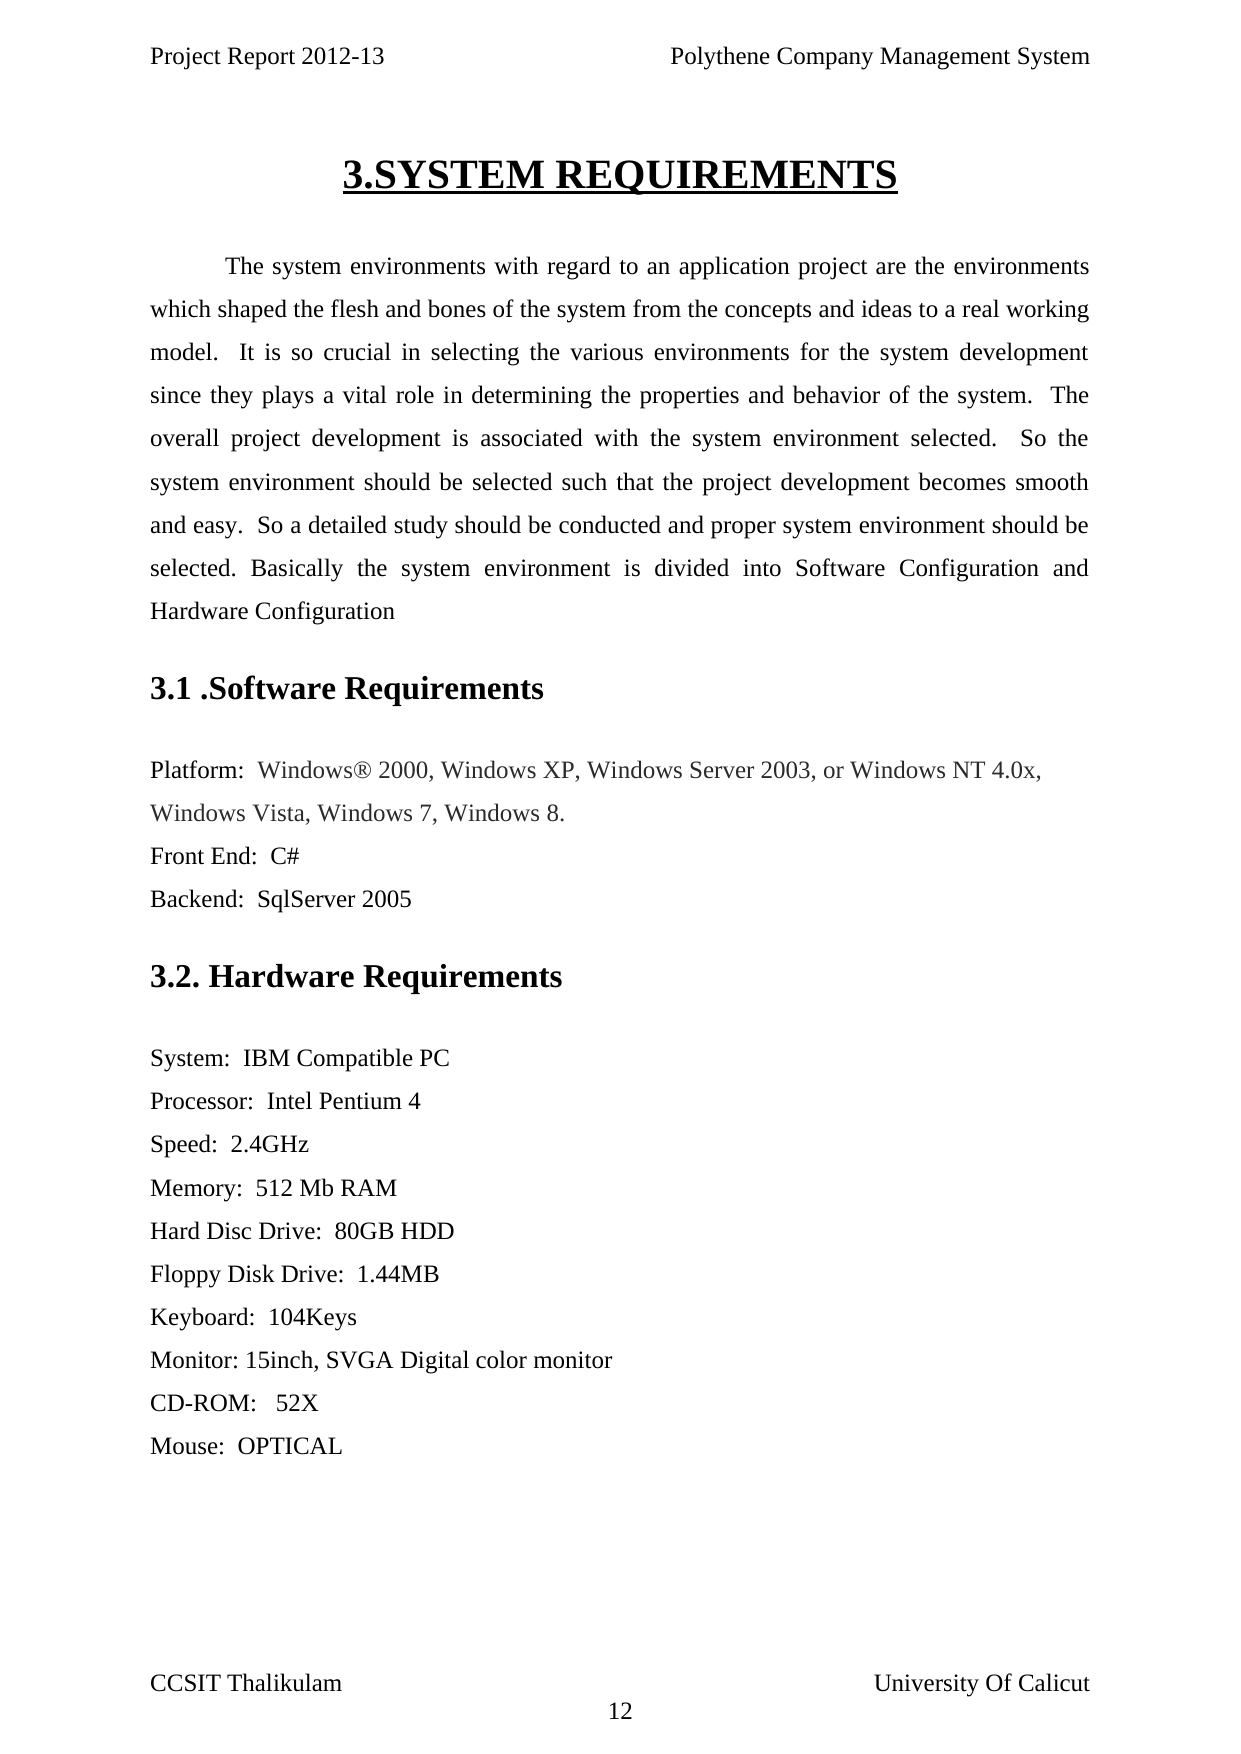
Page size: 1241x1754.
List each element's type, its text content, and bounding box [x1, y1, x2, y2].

text Monitor: 15inch, SVGA Digital color monitor [150, 1345, 1090, 1374]
text Platform: Windows® 2000, Windows XP, Windows Server 2003, or Windows NT 4.0x, Windows Vista, Windows 7, Windows 8. [150, 755, 1090, 827]
text CD-ROM: 52X [150, 1388, 1090, 1417]
text Hard Disc Drive: 80GB HDD [150, 1216, 1090, 1244]
text Keyboard: 104Keys [150, 1302, 1090, 1331]
text Front End: C# [150, 841, 1090, 870]
text System: IBM Compatible PC [150, 1043, 1090, 1072]
text Floppy Disk Drive: 1.44MB [150, 1259, 1090, 1288]
text The system environments with regard to an application project are the environments which shaped the flesh and bones of the system from the concepts and ideas to a real working model. It is so crucial in selecting the various environments for the system development since they plays a vital role in determining the properties and behavior of the system. The overall project development is associated with the system environment selected. So the system environment should be selected such that the project development becomes smooth and easy. So a detailed study should be conducted and proper system environment should be selected. Basically the system environment is divided into Software Configuration and Hardware Configuration [150, 251, 1090, 625]
text Speed: 2.4GHz [150, 1129, 1090, 1158]
text 3.SYSTEM REQUIREMENTS [150, 150, 1090, 198]
text 3.1 .Software Requirements [150, 668, 1090, 707]
text 3.2. Hardware Requirements [150, 957, 1090, 995]
text Processor: Intel Pentium 4 [150, 1086, 1090, 1115]
text Memory: 512 Mb RAM [150, 1173, 1090, 1201]
text Backend: SqlServer 2005 [150, 884, 1090, 913]
text Mouse: OPTICAL [150, 1431, 1090, 1460]
